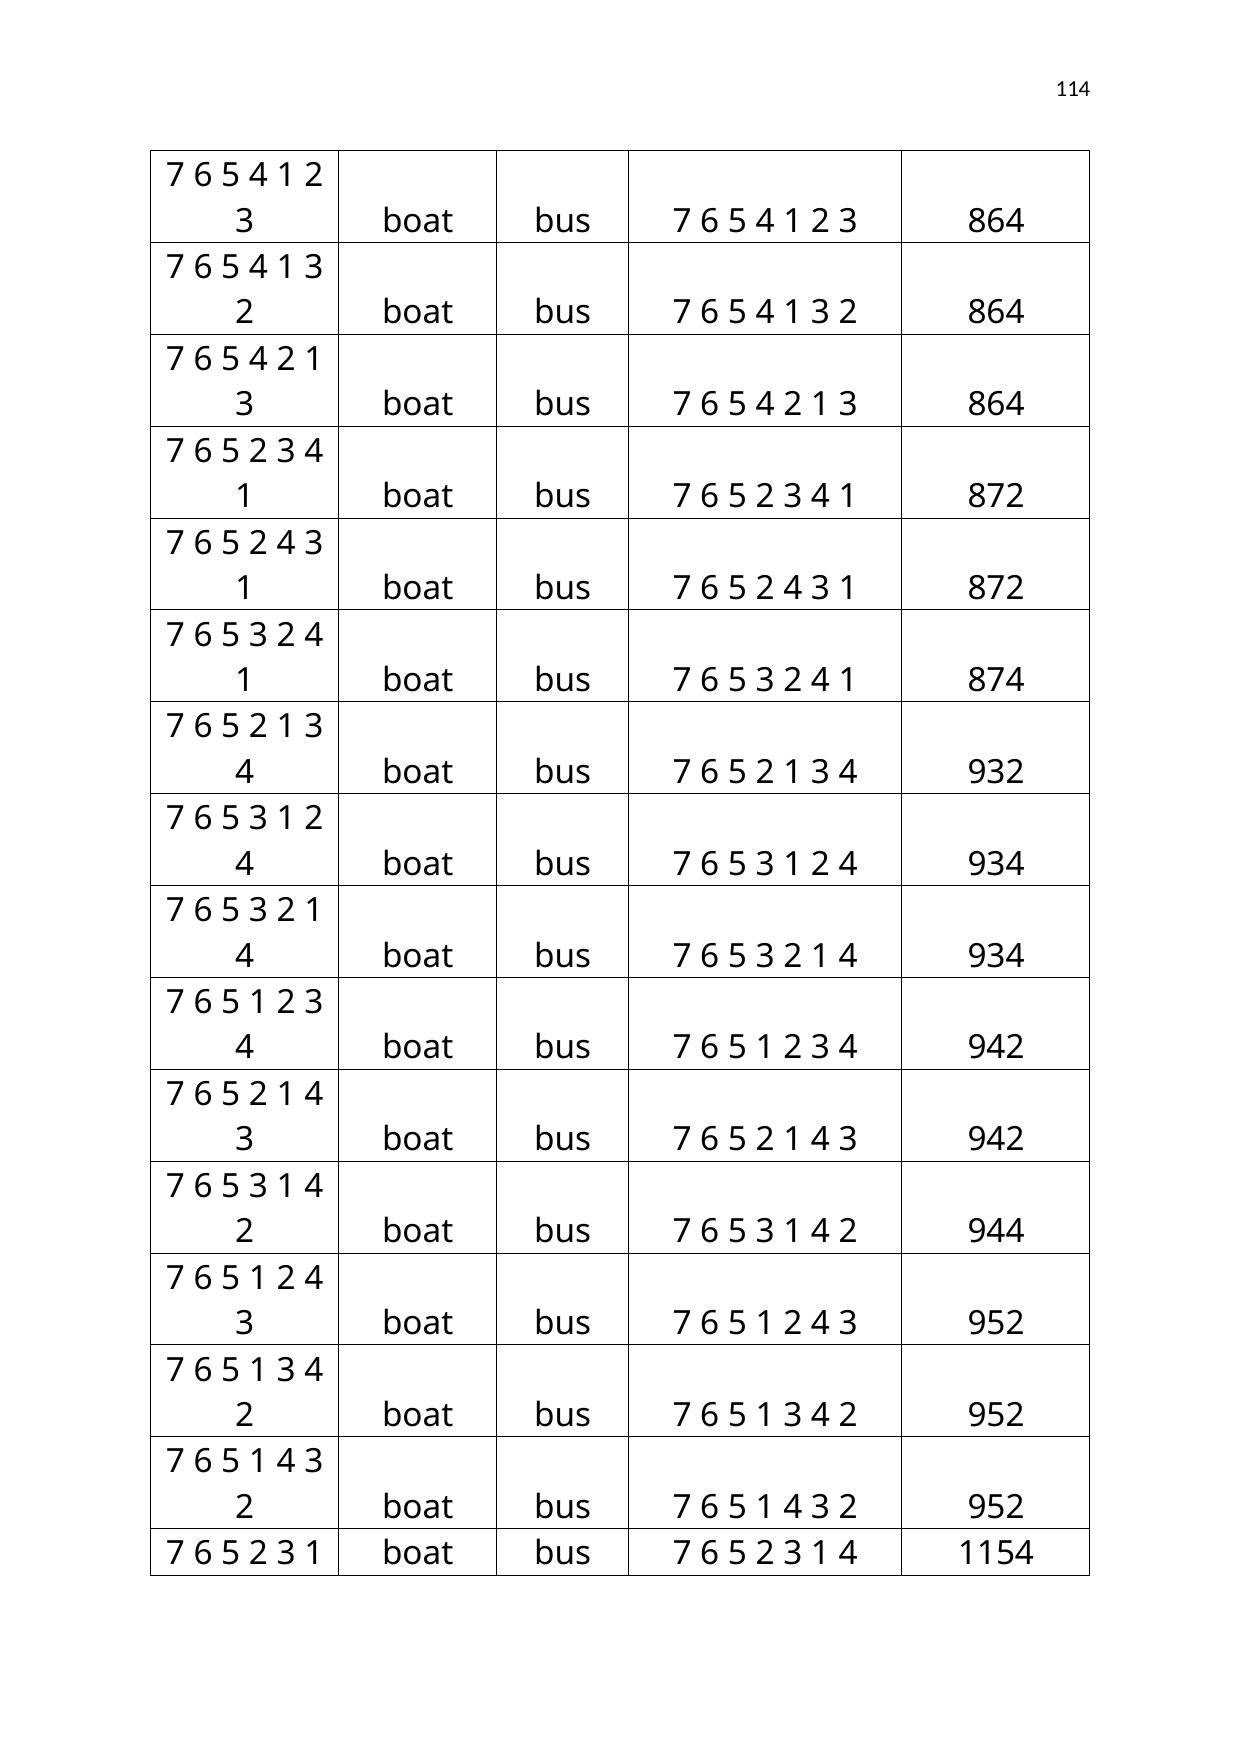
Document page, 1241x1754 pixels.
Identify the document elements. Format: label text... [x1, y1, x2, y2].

table_cell 7 6 5 2 3 1 4 [151, 1529, 338, 1574]
table_cell 7 6 5 1 2 3 4 [151, 978, 338, 1069]
table_cell bus [497, 1162, 628, 1252]
table_cell bus [497, 243, 628, 334]
table_cell bus [497, 151, 628, 242]
table_cell 7 6 5 1 4 3 2 [629, 1437, 901, 1528]
table_cell bus [497, 610, 628, 701]
table_cell bus [497, 978, 628, 1069]
table_cell boat [339, 1529, 496, 1574]
table_cell 7 6 5 2 1 3 4 [151, 702, 338, 793]
table_cell 932 [902, 702, 1089, 793]
table_cell 7 6 5 3 2 1 4 [629, 886, 901, 977]
table_cell 7 6 5 4 2 1 3 [629, 335, 901, 426]
table_cell 942 [902, 1070, 1089, 1161]
table_cell 7 6 5 2 1 4 3 [629, 1070, 901, 1161]
table_cell 7 6 5 2 3 4 1 [629, 427, 901, 517]
table_cell 7 6 5 1 4 3 2 [151, 1437, 338, 1528]
table_cell 7 6 5 4 1 3 2 [151, 243, 338, 334]
table_cell 952 [902, 1437, 1089, 1528]
table_cell 952 [902, 1254, 1089, 1344]
table_cell 7 6 5 1 2 4 3 [151, 1254, 338, 1344]
table_cell boat [339, 1070, 496, 1161]
table_cell 944 [902, 1162, 1089, 1252]
table_cell boat [339, 702, 496, 793]
table_cell boat [339, 1162, 496, 1252]
table_cell 7 6 5 1 3 4 2 [151, 1345, 338, 1436]
table_cell boat [339, 151, 496, 242]
table_cell 7 6 5 3 2 4 1 [151, 610, 338, 701]
table_cell boat [339, 610, 496, 701]
table_cell bus [497, 335, 628, 426]
table_cell 7 6 5 2 3 1 4 [629, 1529, 901, 1574]
table_cell boat [339, 335, 496, 426]
table_cell bus [497, 1070, 628, 1161]
table_cell 7 6 5 1 3 4 2 [629, 1345, 901, 1436]
table_cell boat [339, 1254, 496, 1344]
table_cell boat [339, 243, 496, 334]
table_cell boat [339, 1437, 496, 1528]
table_cell 872 [902, 427, 1089, 517]
table_cell 7 6 5 4 1 3 2 [629, 243, 901, 334]
table_cell bus [497, 794, 628, 885]
table_cell 864 [902, 151, 1089, 242]
table_cell boat [339, 427, 496, 517]
table_cell 7 6 5 4 1 2 3 [151, 151, 338, 242]
table_cell 7 6 5 2 1 3 4 [629, 702, 901, 793]
table_cell bus [497, 1345, 628, 1436]
table_cell 7 6 5 2 4 3 1 [629, 519, 901, 609]
table_cell 7 6 5 1 2 4 3 [629, 1254, 901, 1344]
table_cell 1154 [902, 1529, 1089, 1574]
table_cell 7 6 5 4 1 2 3 [629, 151, 901, 242]
table_cell 7 6 5 3 1 2 4 [151, 794, 338, 885]
table_cell bus [497, 1529, 628, 1574]
table_cell 7 6 5 1 2 3 4 [629, 978, 901, 1069]
table_cell 952 [902, 1345, 1089, 1436]
table_cell 7 6 5 4 2 1 3 [151, 335, 338, 426]
table_cell 864 [902, 243, 1089, 334]
table_cell 864 [902, 335, 1089, 426]
table_cell 7 6 5 2 4 3 1 [151, 519, 338, 609]
table_cell bus [497, 427, 628, 517]
table_cell boat [339, 794, 496, 885]
table_cell boat [339, 1345, 496, 1436]
table_cell 7 6 5 3 2 4 1 [629, 610, 901, 701]
table_cell boat [339, 886, 496, 977]
table_cell 874 [902, 610, 1089, 701]
table_cell boat [339, 519, 496, 609]
table_cell 7 6 5 2 1 4 3 [151, 1070, 338, 1161]
table_cell 7 6 5 2 3 4 1 [151, 427, 338, 517]
table_cell 872 [902, 519, 1089, 609]
table_cell 934 [902, 886, 1089, 977]
table_cell 7 6 5 3 1 4 2 [151, 1162, 338, 1252]
table_cell 942 [902, 978, 1089, 1069]
table_cell 7 6 5 3 1 2 4 [629, 794, 901, 885]
table_cell bus [497, 1437, 628, 1528]
table_cell boat [339, 978, 496, 1069]
table_cell bus [497, 519, 628, 609]
table_cell 7 6 5 3 2 1 4 [151, 886, 338, 977]
table_cell bus [497, 886, 628, 977]
table_cell 7 6 5 3 1 4 2 [629, 1162, 901, 1252]
table_cell 934 [902, 794, 1089, 885]
table_cell bus [497, 702, 628, 793]
table_cell bus [497, 1254, 628, 1344]
